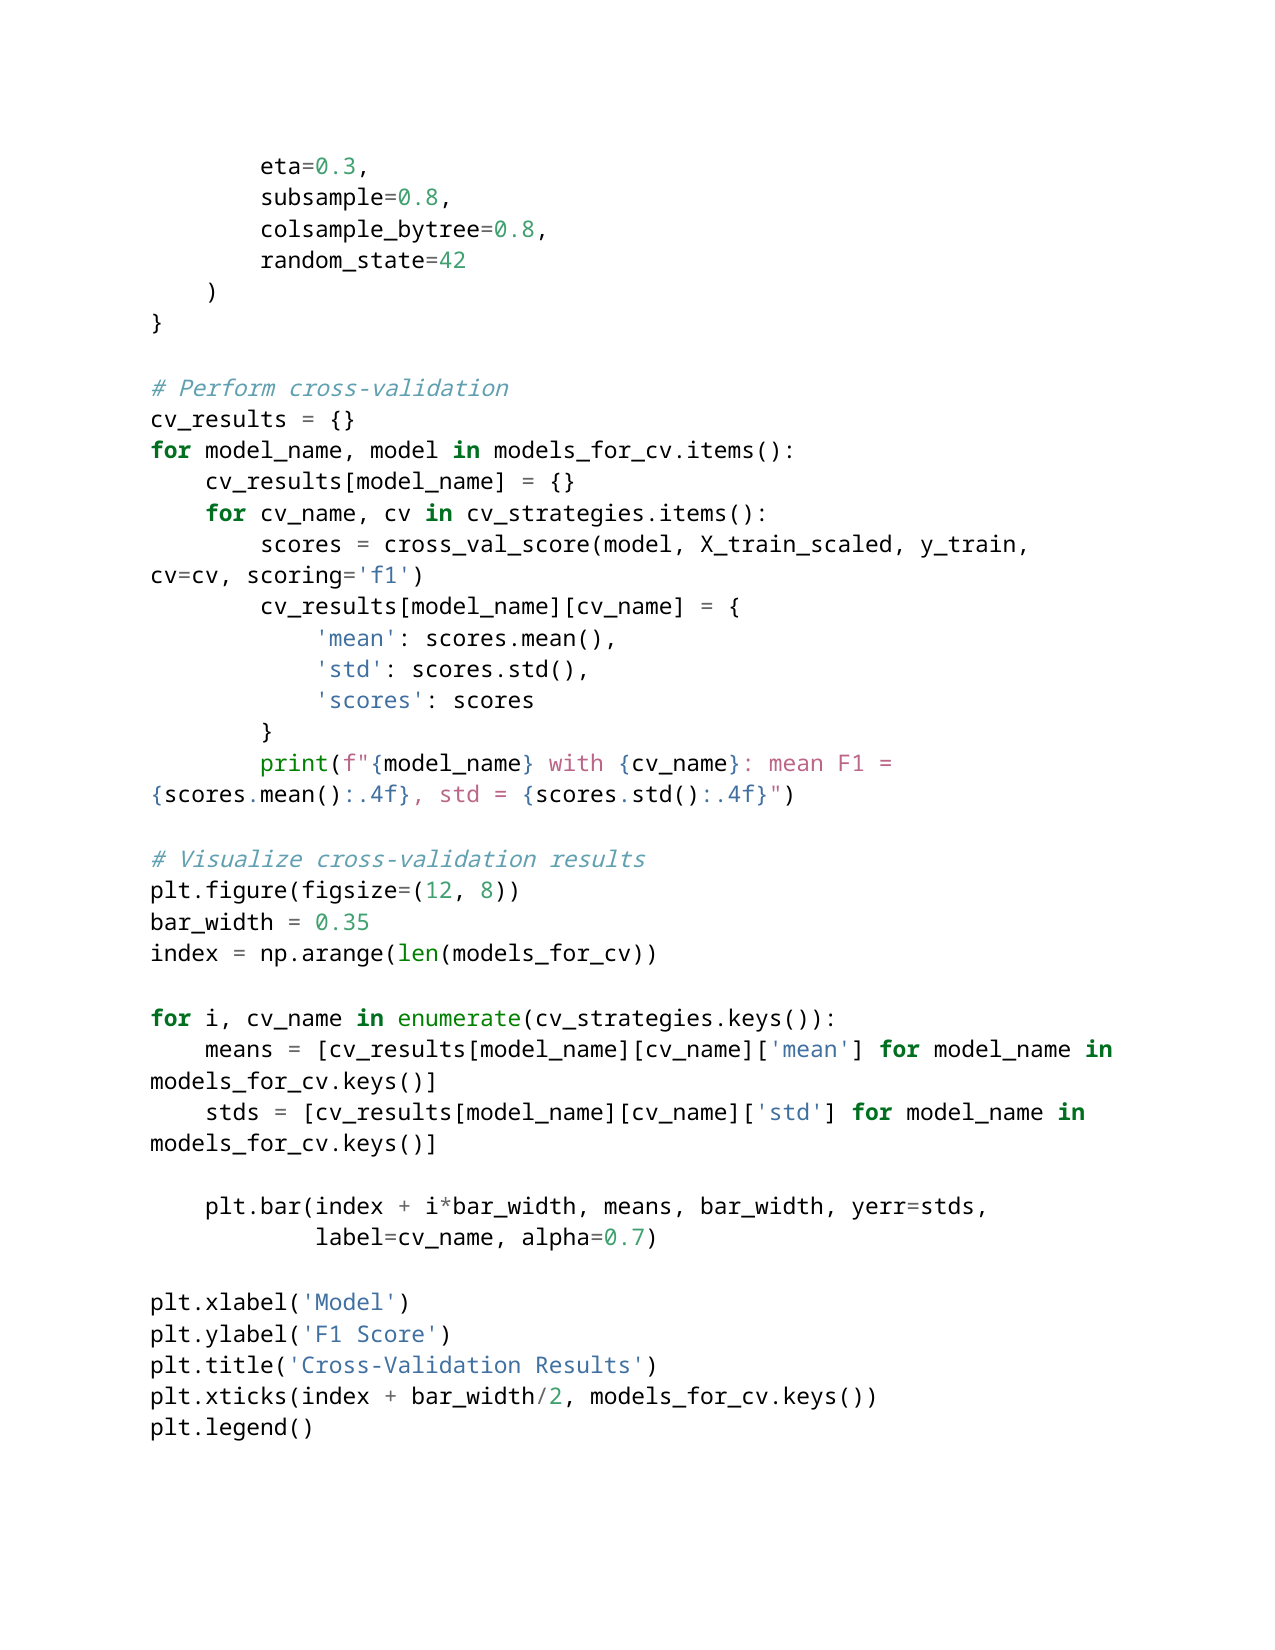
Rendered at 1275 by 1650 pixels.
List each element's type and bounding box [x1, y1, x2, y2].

text [150, 150, 1125, 1442]
